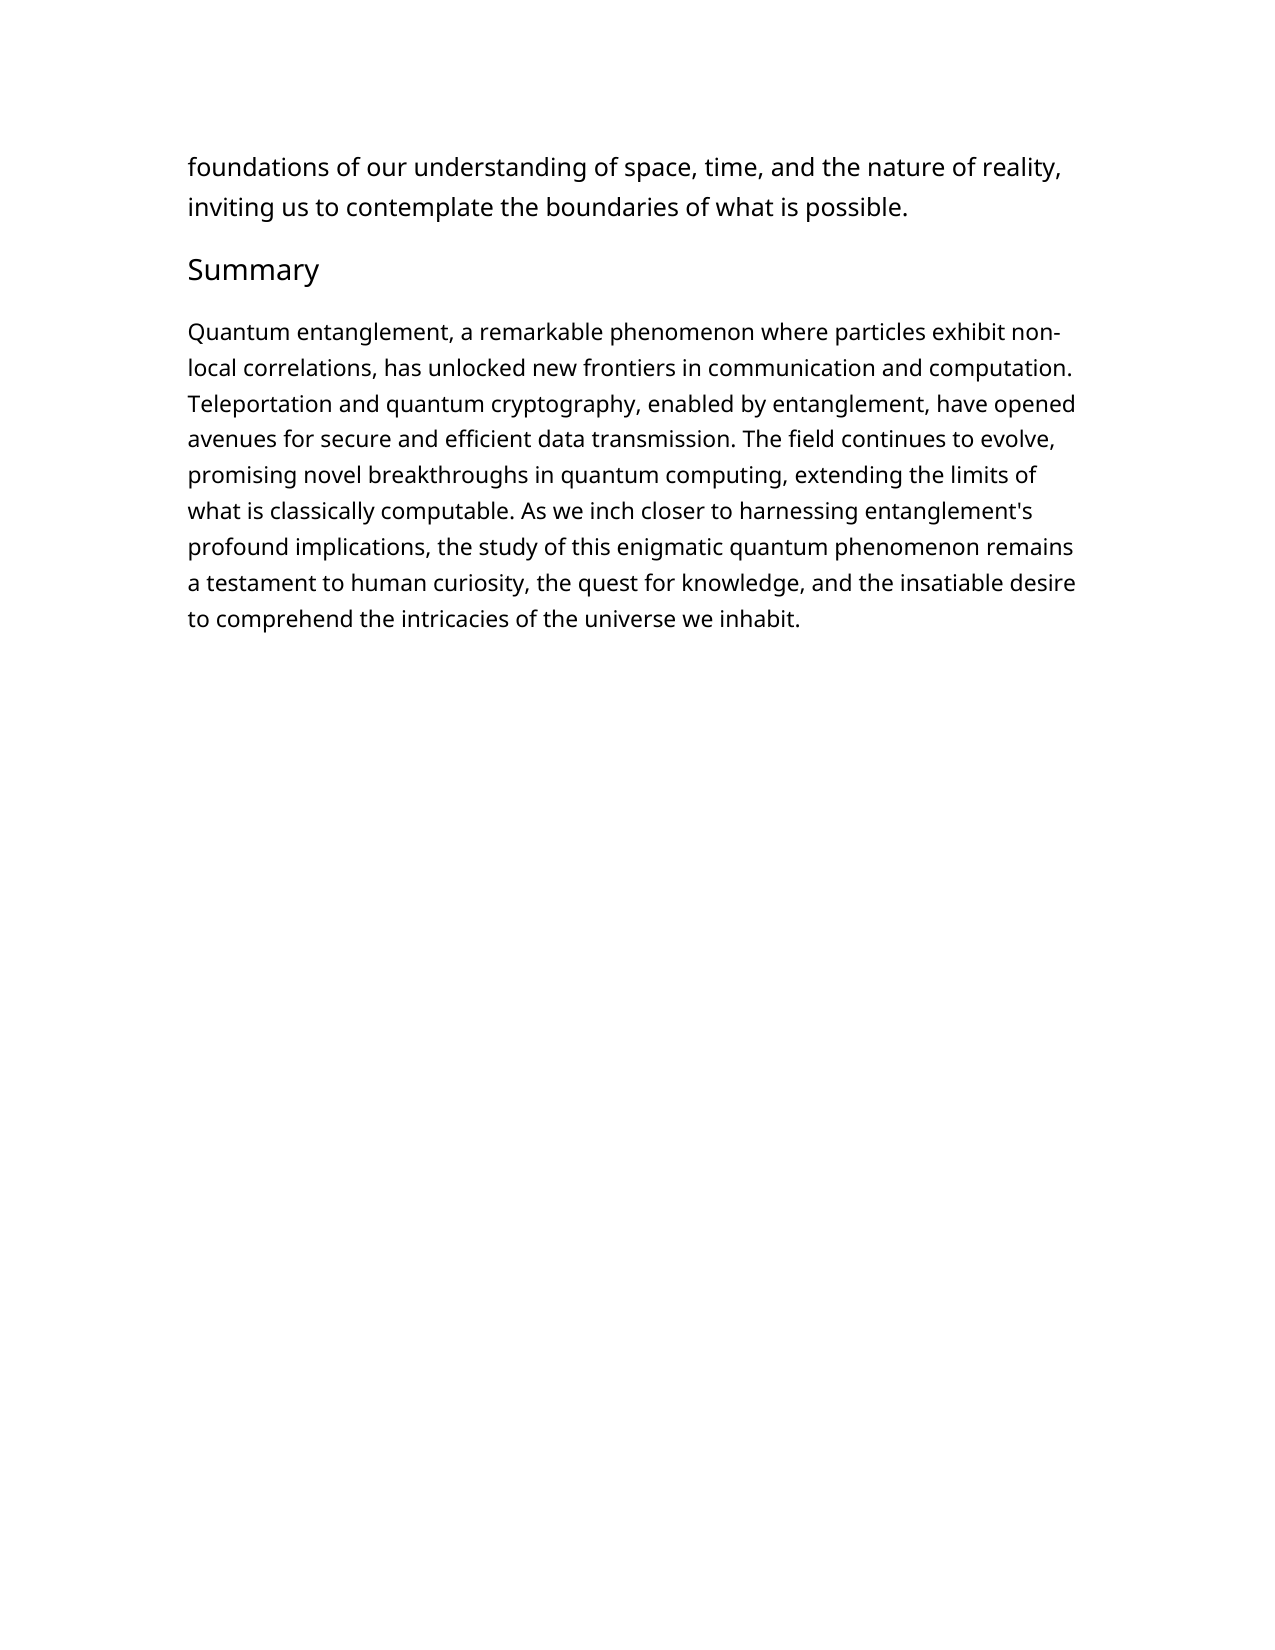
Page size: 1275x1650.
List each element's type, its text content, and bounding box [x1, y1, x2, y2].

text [187, 150, 1087, 223]
text Quantum entanglement, a remarkable phenomenon where particles exhibit non-local correlations, has unlocked new frontiers in communication and computation. Teleportation and quantum cryptography, enabled by entanglement, have opened avenues for secure and efficient data transmission. The field continues to evolve, promising novel breakthroughs in quantum computing, extending the limits of what is classically computable. As we inch closer to harnessing entanglement's profound implications, the study of this enigmatic quantum phenomenon remains a testament to human curiosity, the quest for knowledge, and the insatiable desire to comprehend the intricacies of the universe we inhabit. [187, 316, 1087, 634]
text Summary [187, 249, 1087, 289]
